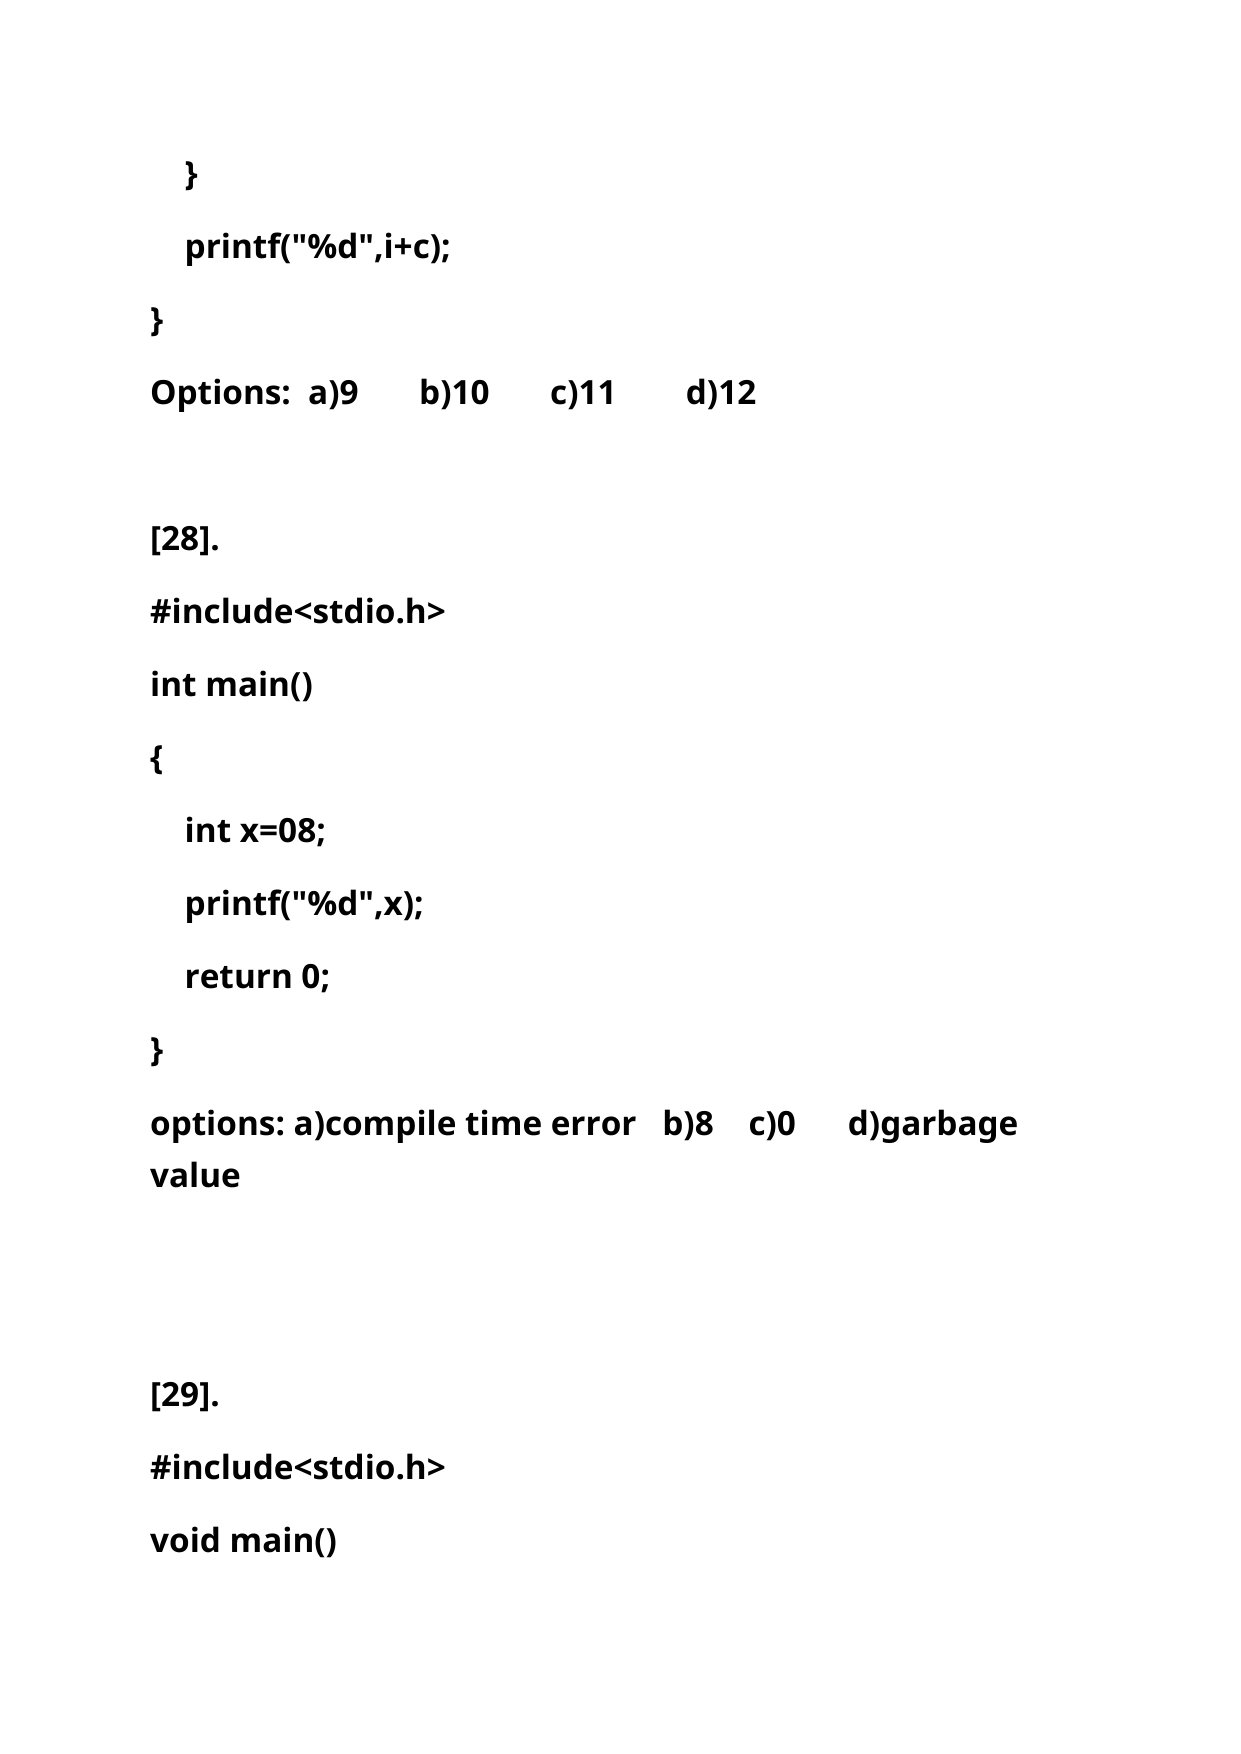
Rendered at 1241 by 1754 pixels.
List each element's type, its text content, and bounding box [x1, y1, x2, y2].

text options: a)compile time error b)8 c)0 d)garbage value [150, 1099, 1090, 1197]
text } [150, 150, 1090, 195]
text int main() [150, 661, 1090, 707]
text } [150, 1026, 1090, 1072]
text #include<stdio.h> [150, 588, 1090, 633]
text printf("%d",x); [150, 880, 1090, 926]
text { [150, 734, 1090, 779]
text int x=08; [150, 807, 1090, 853]
text Options: a)9 b)10 c)11 d)12 [150, 369, 1090, 414]
text printf("%d",i+c); [150, 223, 1090, 268]
text void main() [150, 1517, 1090, 1562]
text return 0; [150, 953, 1090, 999]
text #include<stdio.h> [150, 1443, 1090, 1489]
text [28]. [150, 515, 1090, 561]
text [29]. [150, 1371, 1090, 1416]
text } [150, 296, 1090, 341]
